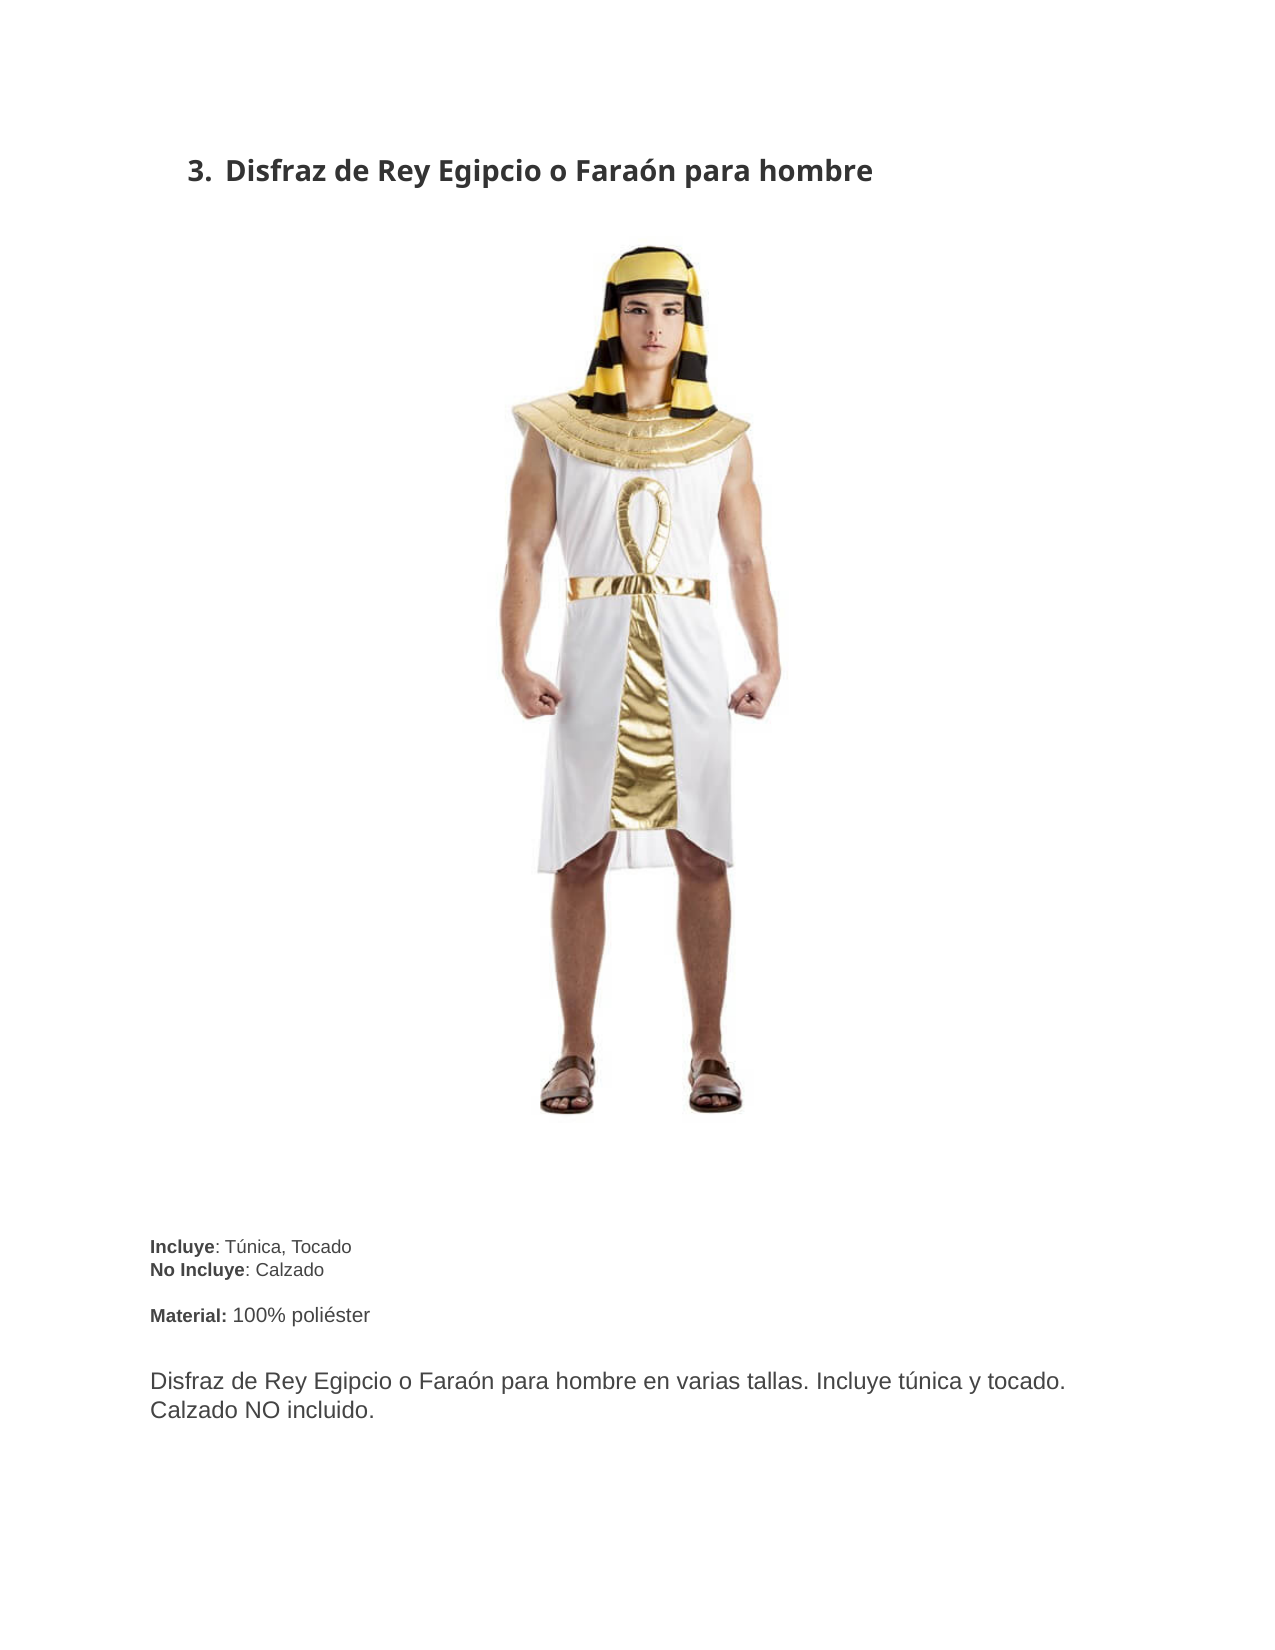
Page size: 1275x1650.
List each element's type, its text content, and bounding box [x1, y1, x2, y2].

text Incluye: Túnica, Tocado No Incluye: Calzado [150, 1236, 1125, 1280]
text Material: 100% poliéster [150, 1299, 1125, 1327]
text Disfraz de Rey Egipcio o Faraón para hombre en varias tallas. Incluye túnica y tocado. Calzado NO incluido. [150, 1367, 1125, 1424]
picture [150, 236, 1125, 1123]
list Disfraz de Rey Egipcio o Faraón para hombre [187, 150, 1125, 190]
